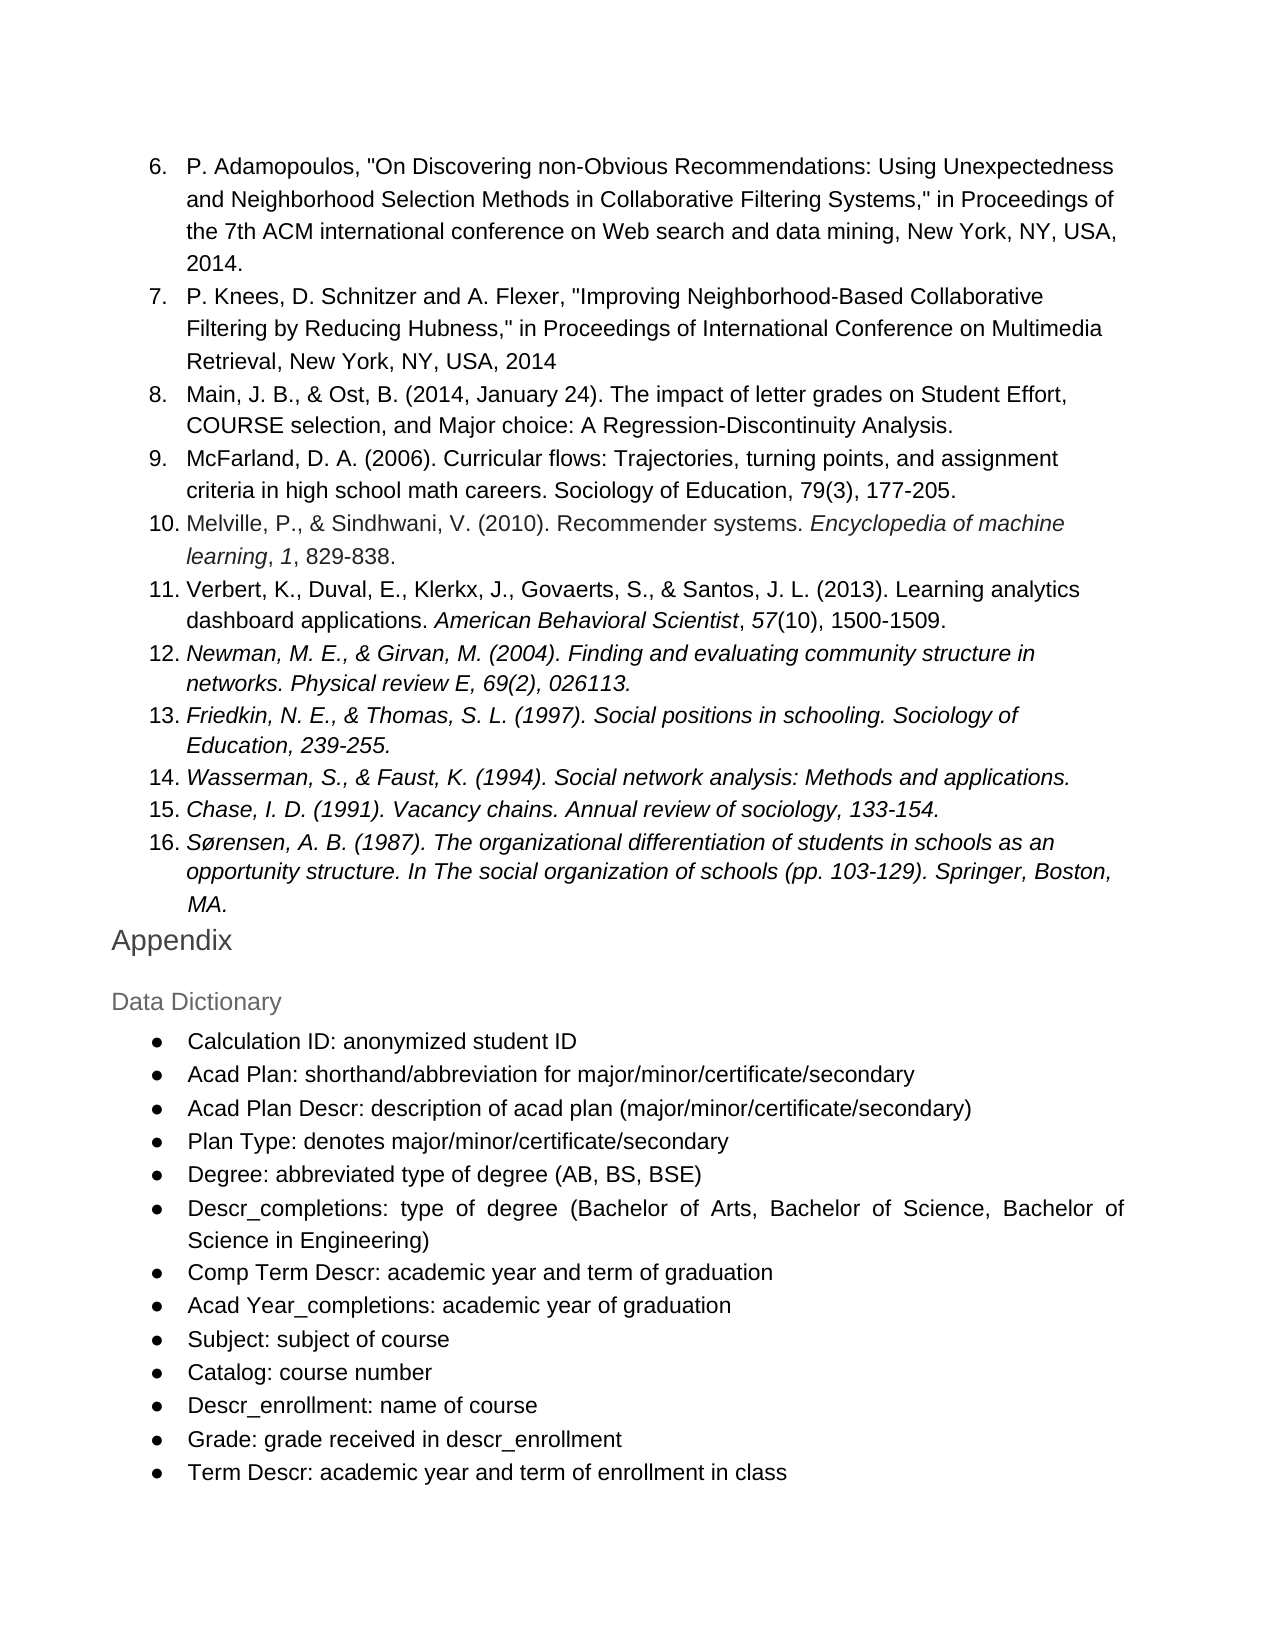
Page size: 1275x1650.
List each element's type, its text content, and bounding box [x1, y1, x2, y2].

subtitle Appendix [111, 923, 1124, 956]
list Main, J. B., & Ost, B. (2014, January 24). The impact of letter grades on Student Effort, COURSE selection, and Major choice: A Regression-Discontinuity Analysis. [148, 381, 1125, 439]
list Friedkin, N. E., & Thomas, S. L. (1997). Social positions in schooling. Sociology of Education, 239-255. [148, 702, 1125, 758]
list McFarland, D. A. (2006). Curricular flows: Trajectories, turning points, and assignment criteria in high school math careers. Sociology of Education, 79(3), 177-205. [148, 445, 1125, 503]
list Verbert, K., Duval, E., Klerkx, J., Govaerts, S., & Santos, J. L. (2013). Learning analytics dashboard applications. American Behavioral Scientist, 57(10), 1500-1509. [148, 576, 1125, 634]
list Descr_enrollment: name of course [150, 1392, 1125, 1419]
list Subject: subject of course [150, 1326, 1125, 1352]
list Newman, M. E., & Girvan, M. (2004). Finding and evaluating community structure in networks. Physical review E, 69(2), 026113. [148, 640, 1125, 696]
list P. Adamopoulos, "On Discovering non-Obvious Recommendations: Using Unexpectedness and Neighborhood Selection Methods in Collaborative Filtering Systems," in Proceedings of the 7th ACM international conference on Web search and data mining, New York, NY, USA, 2014. [148, 153, 1125, 277]
subtitle Data Dictionary [111, 987, 1124, 1015]
list Wasserman, S., & Faust, K. (1994). Social network analysis: Methods and applications. [148, 764, 1125, 790]
list Acad Plan Descr: description of acad plan (major/minor/certificate/secondary) [150, 1095, 1125, 1121]
list Degree: abbreviated type of degree (AB, BS, BSE) [150, 1161, 1125, 1188]
list Catalog: course number [150, 1359, 1125, 1385]
list Plan Type: denotes major/minor/certificate/secondary [150, 1128, 1125, 1154]
list Acad Year_completions: academic year of graduation [150, 1292, 1125, 1319]
list Chase, I. D. (1991). Vacancy chains. Annual review of sociology, 133-154. [148, 796, 1125, 823]
list Grade: grade received in descr_enrollment [150, 1426, 1125, 1452]
list Calculation ID: anonymized student ID [150, 1028, 1125, 1054]
list Descr_completions: type of degree (Bachelor of Arts, Bachelor of Science, Bachelor of Science in Engineering) [150, 1195, 1125, 1253]
list Melville, P., & Sindhwani, V. (2010). Recommender systems. Encyclopedia of machine learning, 1, 829-838. [148, 510, 1125, 569]
list Sørensen, A. B. (1987). The organizational differentiation of students in schools as an opportunity structure. In The social organization of schools (pp. 103-129). Springer, Boston, [148, 829, 1125, 885]
list P. Knees, D. Schnitzer and A. Flexer, "Improving Neighborhood-Based Collaborative Filtering by Reducing Hubness," in Proceedings of International Conference on Multimedia Retrieval, New York, NY, USA, 2014 [148, 283, 1125, 374]
list Acad Plan: shorthand/abbreviation for major/minor/certificate/secondary [150, 1061, 1125, 1088]
text MA. [187, 891, 1125, 917]
list Term Descr: academic year and term of enrollment in class [150, 1459, 1125, 1485]
list Comp Term Descr: academic year and term of graduation [150, 1259, 1125, 1285]
